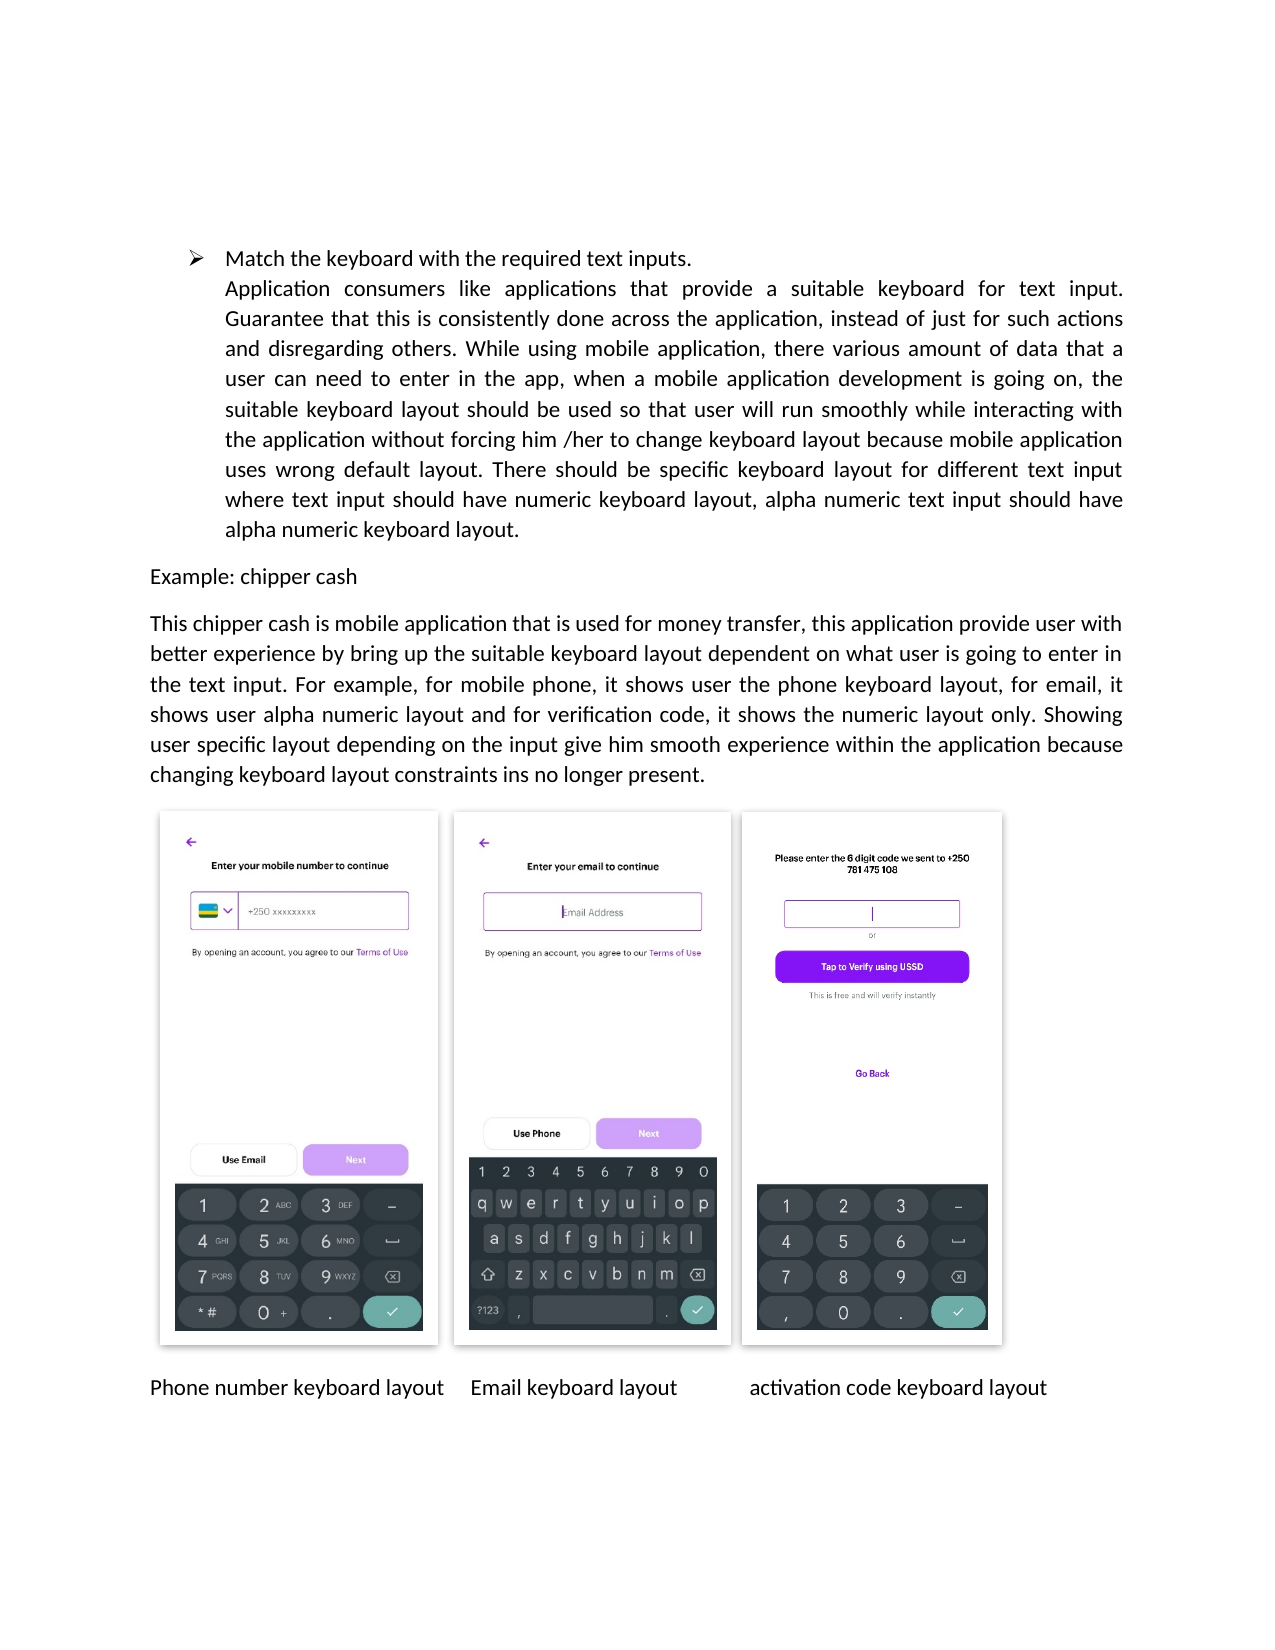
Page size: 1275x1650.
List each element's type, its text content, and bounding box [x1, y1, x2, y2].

text Phone number keyboard layout Email keyboard layout activation code keyboard layout [150, 1373, 1125, 1401]
list Match the keyboard with the required text inputs. [187, 244, 1125, 272]
picture [175, 826, 423, 1331]
text This chipper cash is mobile application that is used for money transfer, this application provide user with better experience by bring up the suitable keyboard layout dependent on what user is going to enter in the text input. For example, for mobile phone, it shows user the phone keyboard layout, for email, it shows user alpha numeric layout and for verification code, it shows the numeric layout only. Showing user specific layout depending on the input give him smooth experience within the application because changing keyboard layout constraints ins no longer present. [150, 609, 1125, 788]
picture [469, 826, 717, 1330]
list Application consumers like applications that provide a suitable keyboard for text input. Guarantee that this is consistently done across the application, instead of just for such actions and disregarding others. While using mobile application, there various amount of data that a user can need to enter in the app, when a mobile application development is going on, the suitable keyboard layout should be used so that user will run smoothly while interacting with the application without forcing him /her to change keyboard layout because mobile application uses wrong default layout. There should be specific keyboard layout for different text input where text input should have numeric keyboard layout, alpha numeric text input should have alpha numeric keyboard layout. [225, 274, 1125, 544]
picture [757, 826, 988, 1330]
text Example: chipper cash [150, 562, 1125, 591]
